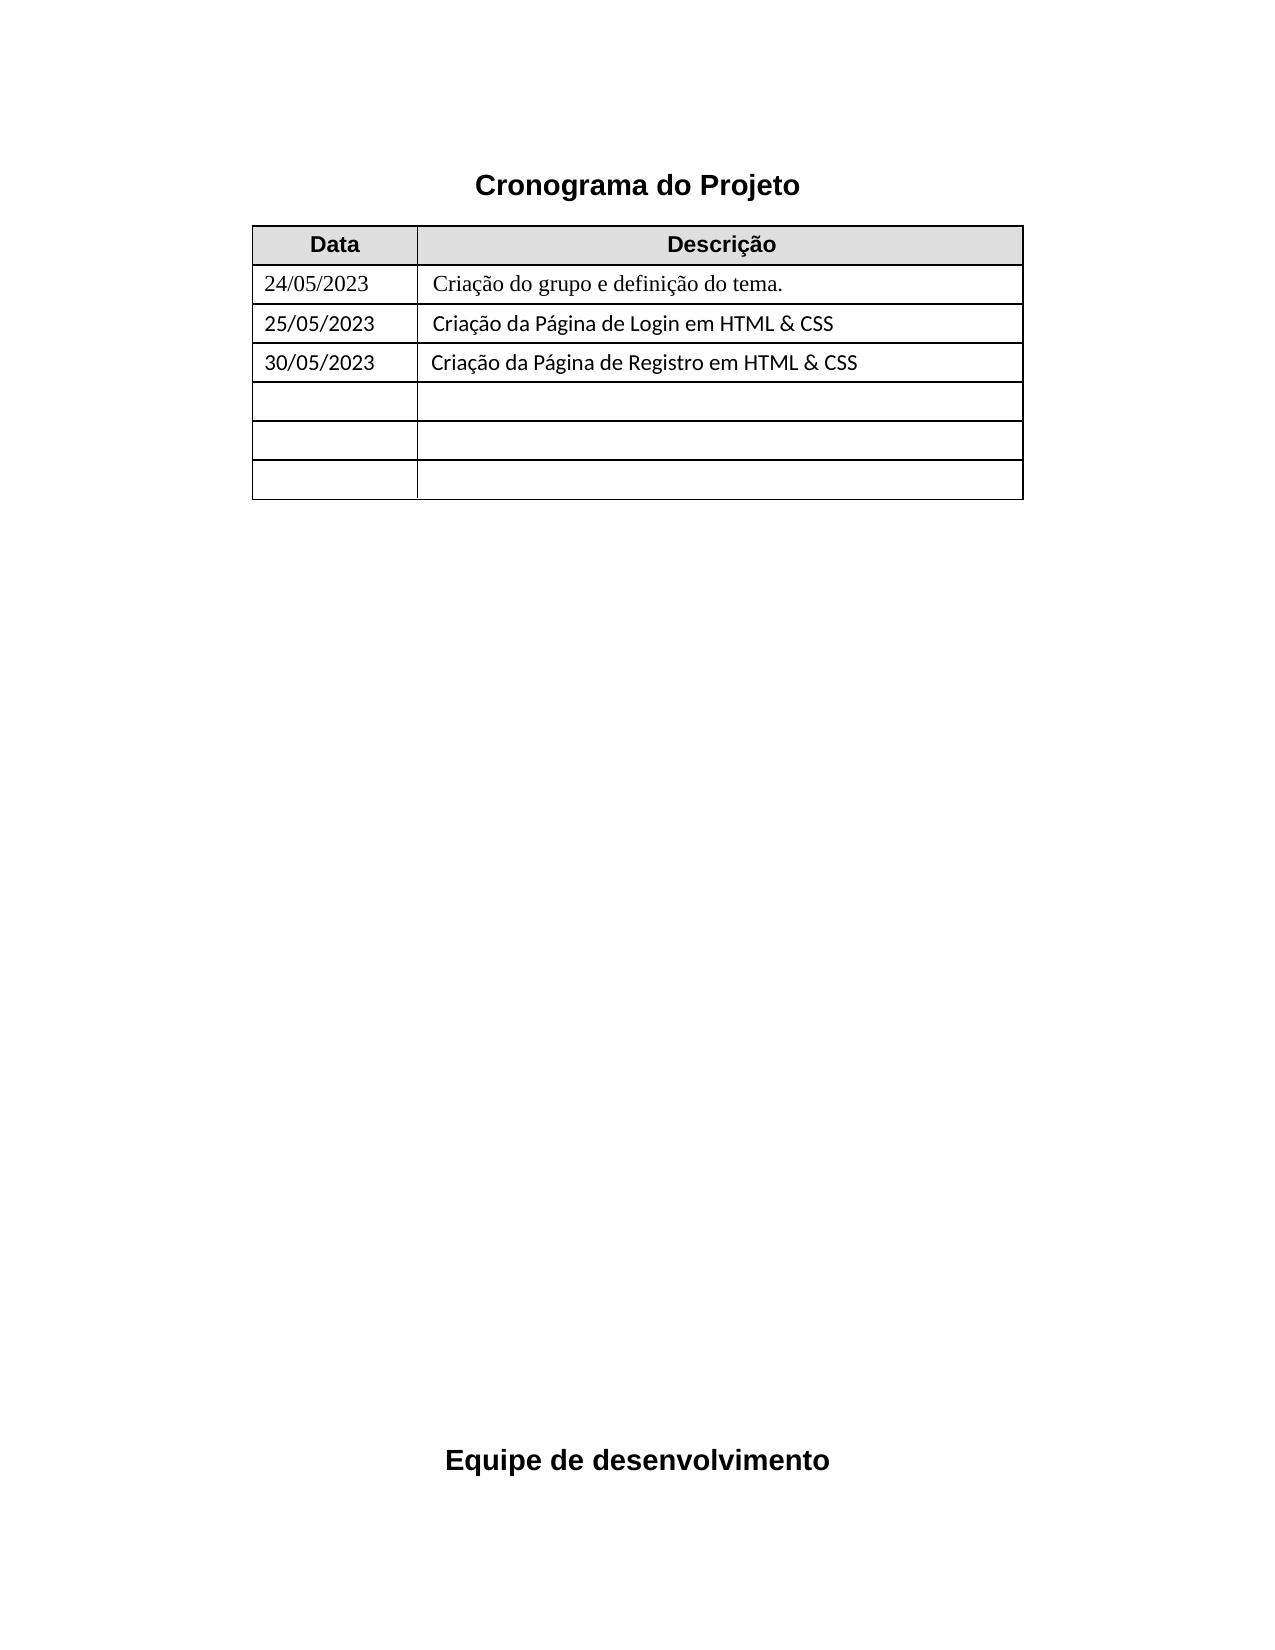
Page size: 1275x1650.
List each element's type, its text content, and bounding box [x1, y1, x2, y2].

table_header Data [253, 227, 417, 264]
table_cell [418, 383, 1022, 420]
table_cell Criação do grupo e definição do tema. [418, 266, 1022, 303]
table_header Descrição [418, 227, 1022, 264]
table_cell [253, 461, 417, 498]
table_cell [253, 383, 417, 420]
text Equipe de desenvolvimento [150, 1450, 1125, 1475]
table_cell [253, 422, 417, 459]
table_cell [418, 461, 1022, 498]
table_cell [418, 422, 1022, 459]
table_cell 25/05/2023 [253, 305, 417, 342]
table_cell Criação da Página de Login em HTML & CSS [418, 305, 1022, 342]
text Cronograma do Projeto [150, 175, 1125, 200]
table_cell 30/05/2023 [253, 344, 417, 381]
table_cell 24/05/2023 [253, 266, 417, 303]
table_cell Criação da Página de Registro em HTML & CSS [418, 344, 1022, 381]
